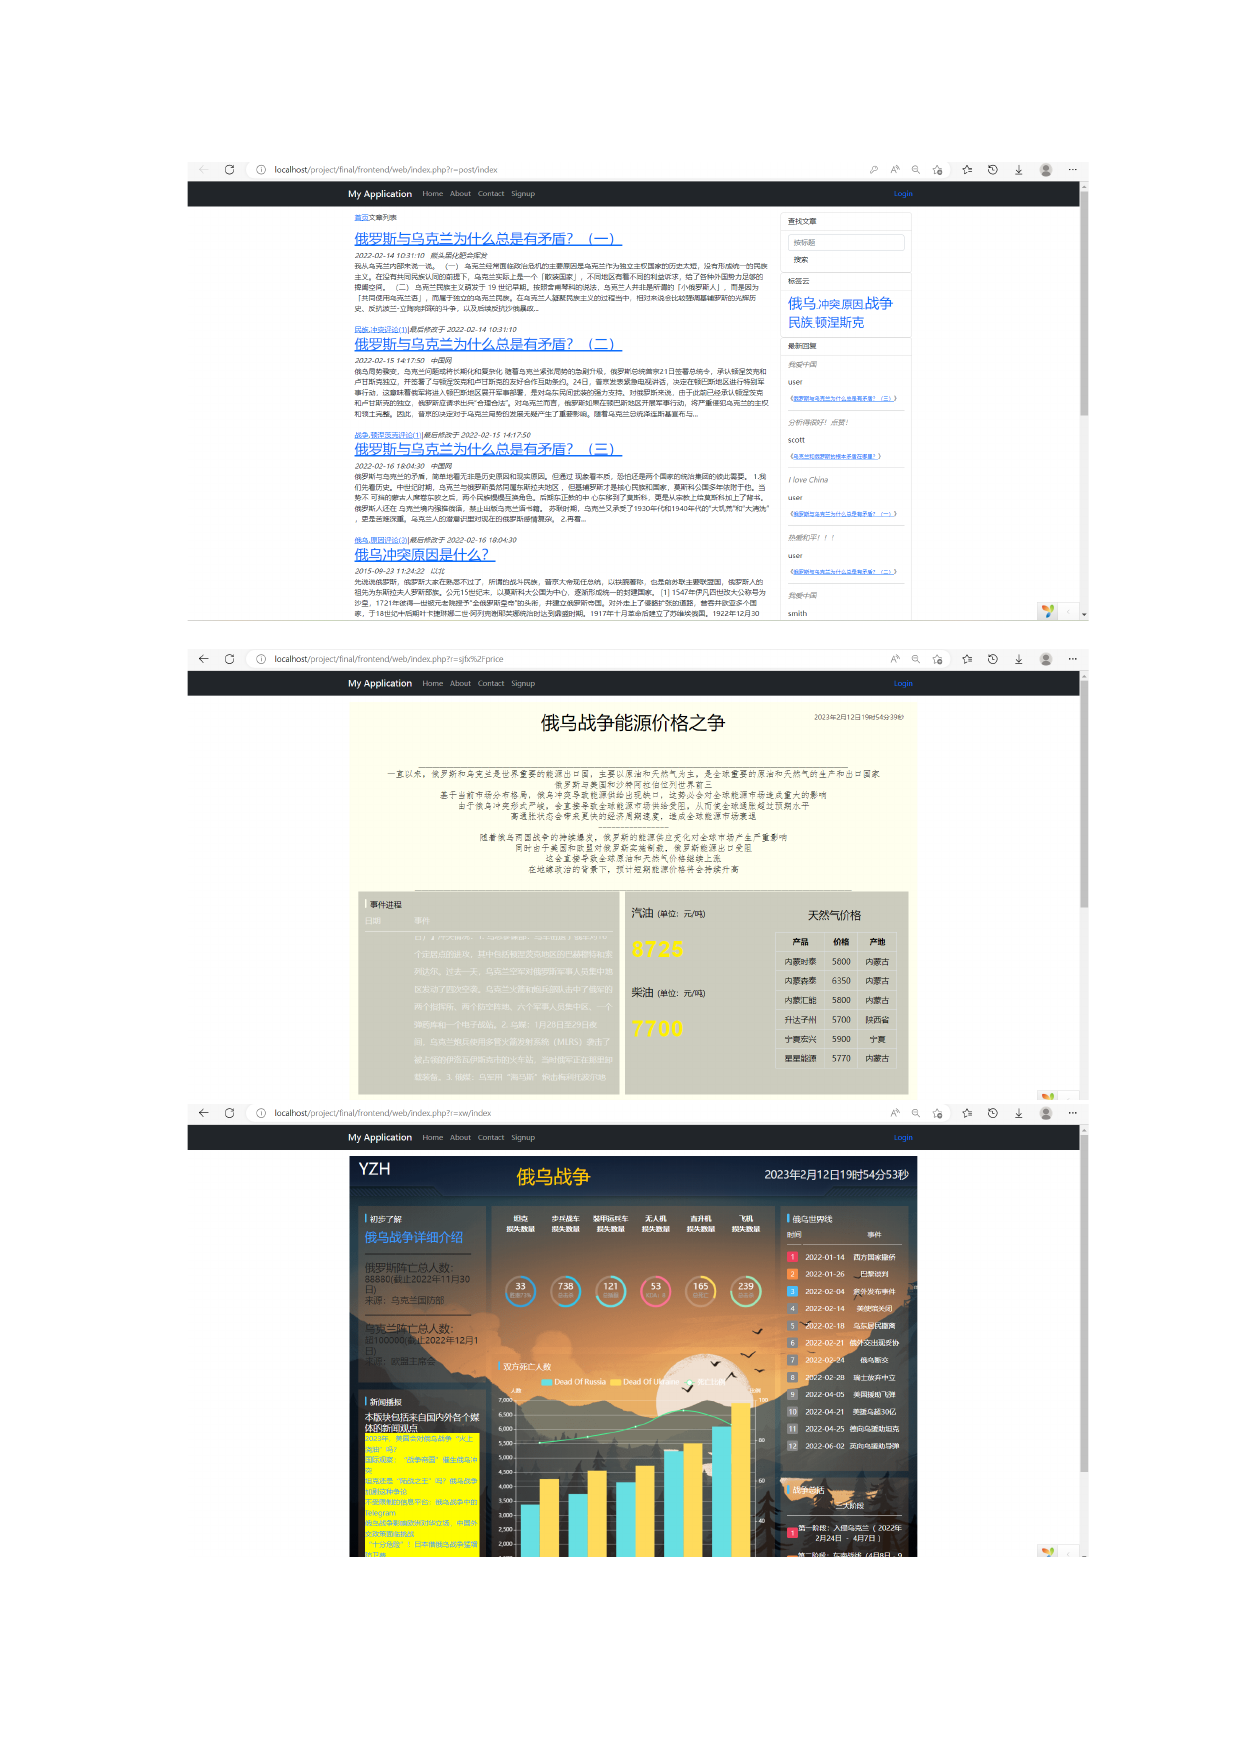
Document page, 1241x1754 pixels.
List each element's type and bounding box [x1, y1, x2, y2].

picture [187, 649, 1089, 1100]
picture [187, 162, 1089, 621]
picture [187, 1104, 1089, 1557]
